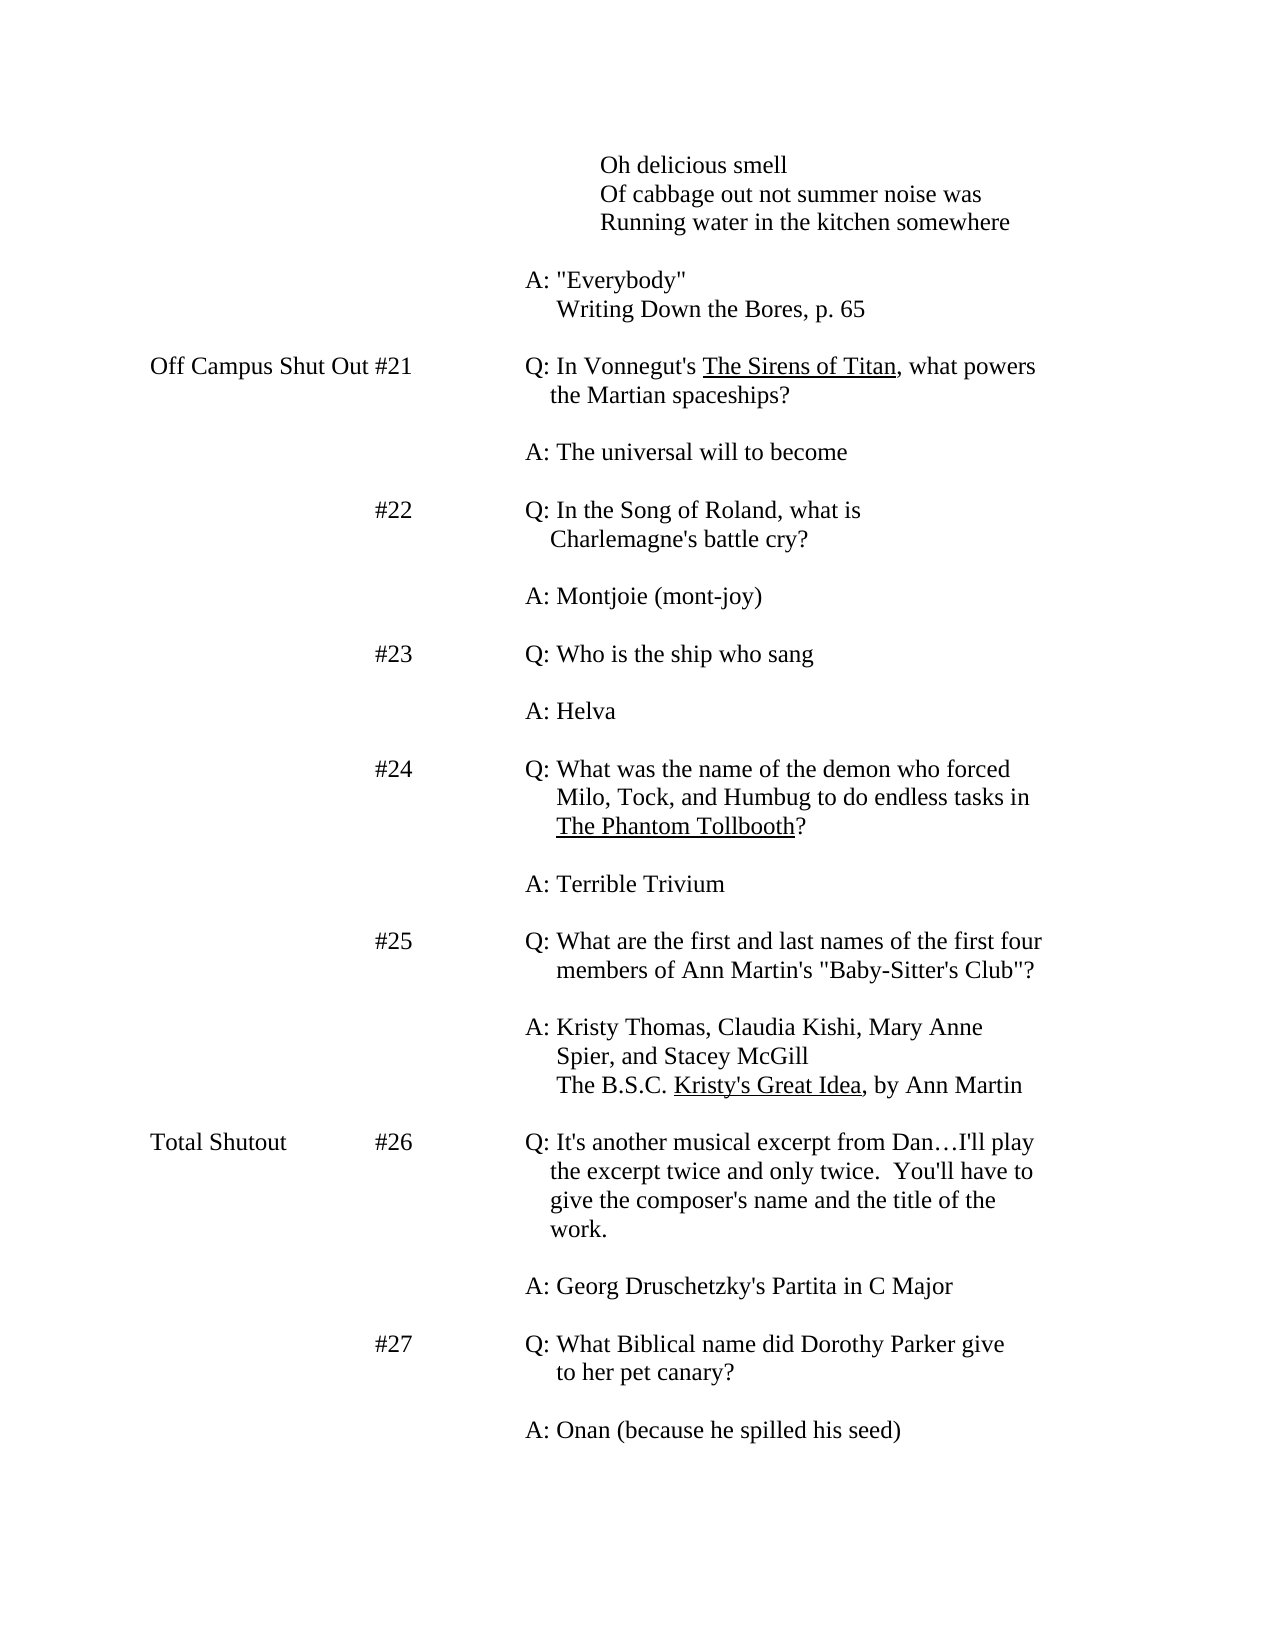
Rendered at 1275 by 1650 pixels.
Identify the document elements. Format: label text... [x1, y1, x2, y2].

text #23 Q: Who is the ship who sang [150, 639, 1125, 667]
text Total Shutout #26 Q: It's another musical excerpt from Dan…I'll play [150, 1127, 1125, 1156]
text Off Campus Shut Out #21 Q: In Vonnegut's The Sirens of Titan, what powers [150, 351, 1125, 380]
text A: Helva [150, 696, 1125, 725]
text A: Terrible Trivium [150, 869, 1125, 897]
text A: "Everybody" [150, 265, 1125, 294]
text Spier, and Stacey McGill [150, 1041, 1125, 1070]
text #24 Q: What was the name of the demon who forced [150, 754, 1125, 782]
text Milo, Tock, and Humbug to do endless tasks in [150, 782, 1125, 811]
text the Martian spaceships? [150, 380, 1125, 409]
text Of cabbage out not summer noise was [150, 179, 1125, 207]
text A: Onan (because he spilled his seed) [150, 1415, 1125, 1444]
text Charlemagne's battle cry? [150, 524, 1125, 552]
text members of Ann Martin's "Baby-Sitter's Club"? [150, 955, 1125, 984]
text A: Georg Druschetzky's Partita in C Major [150, 1271, 1125, 1300]
text give the composer's name and the title of the [150, 1185, 1125, 1214]
text A: The universal will to become [150, 437, 1125, 466]
text Running water in the kitchen somewhere [150, 207, 1125, 236]
text Oh delicious smell [150, 150, 1125, 179]
text A: Kristy Thomas, Claudia Kishi, Mary Anne [150, 1012, 1125, 1041]
text Writing Down the Bores, p. 65 [150, 294, 1125, 322]
text #22 Q: In the Song of Roland, what is [150, 495, 1125, 524]
text the excerpt twice and only twice. You'll have to [150, 1156, 1125, 1185]
text work. [150, 1214, 1125, 1242]
text A: Montjoie (mont-joy) [150, 581, 1125, 610]
text #27 Q: What Biblical name did Dorothy Parker give [150, 1329, 1125, 1357]
text to her pet canary? [150, 1357, 1125, 1386]
text The B.S.C. Kristy's Great Idea, by Ann Martin [150, 1070, 1125, 1099]
text #25 Q: What are the first and last names of the first four [150, 926, 1125, 955]
text The Phantom Tollbooth? [150, 811, 1125, 840]
